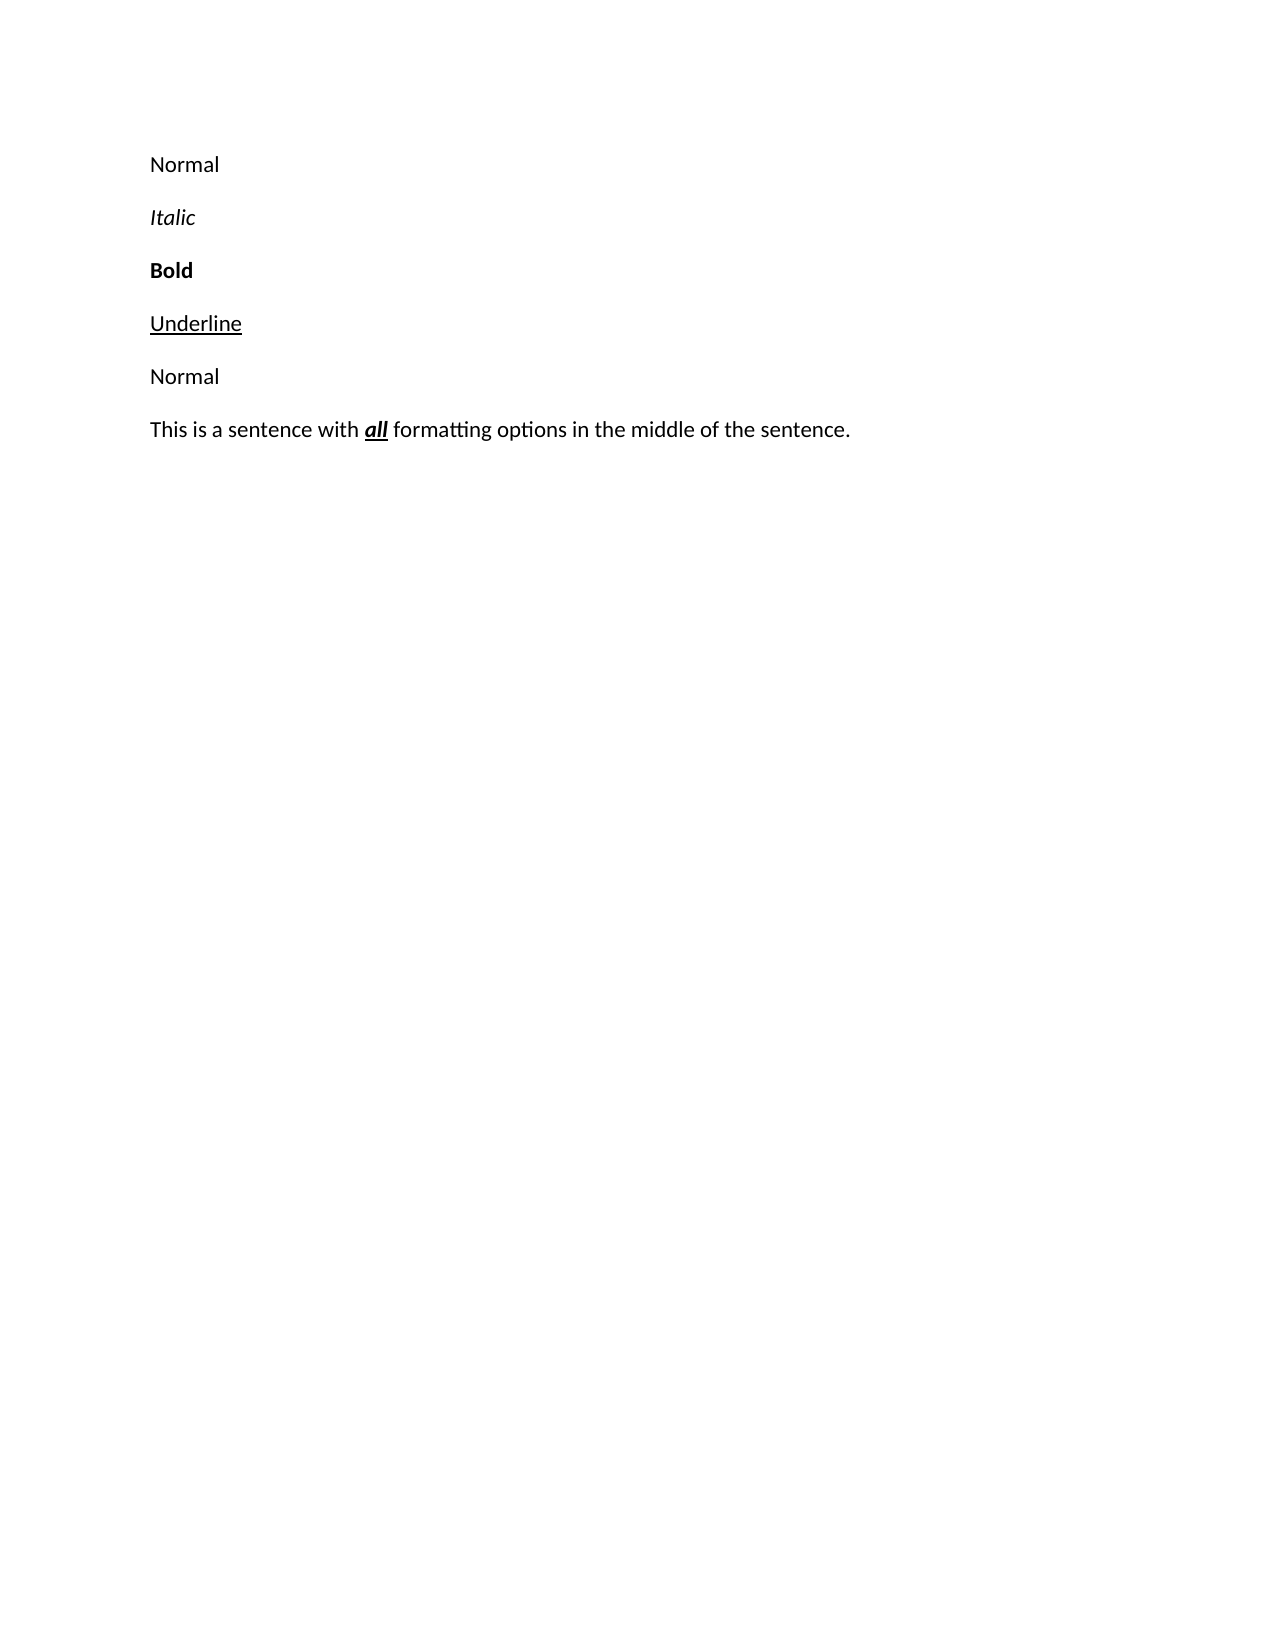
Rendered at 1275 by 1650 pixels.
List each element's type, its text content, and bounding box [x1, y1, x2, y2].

text Underline [150, 309, 1125, 337]
text Bold [150, 256, 1125, 284]
text Italic [150, 203, 1125, 231]
text This is a sentence with all formatting options in the middle of the sentence. [150, 415, 1125, 443]
text Normal [150, 362, 1125, 390]
text Normal [150, 150, 1125, 178]
